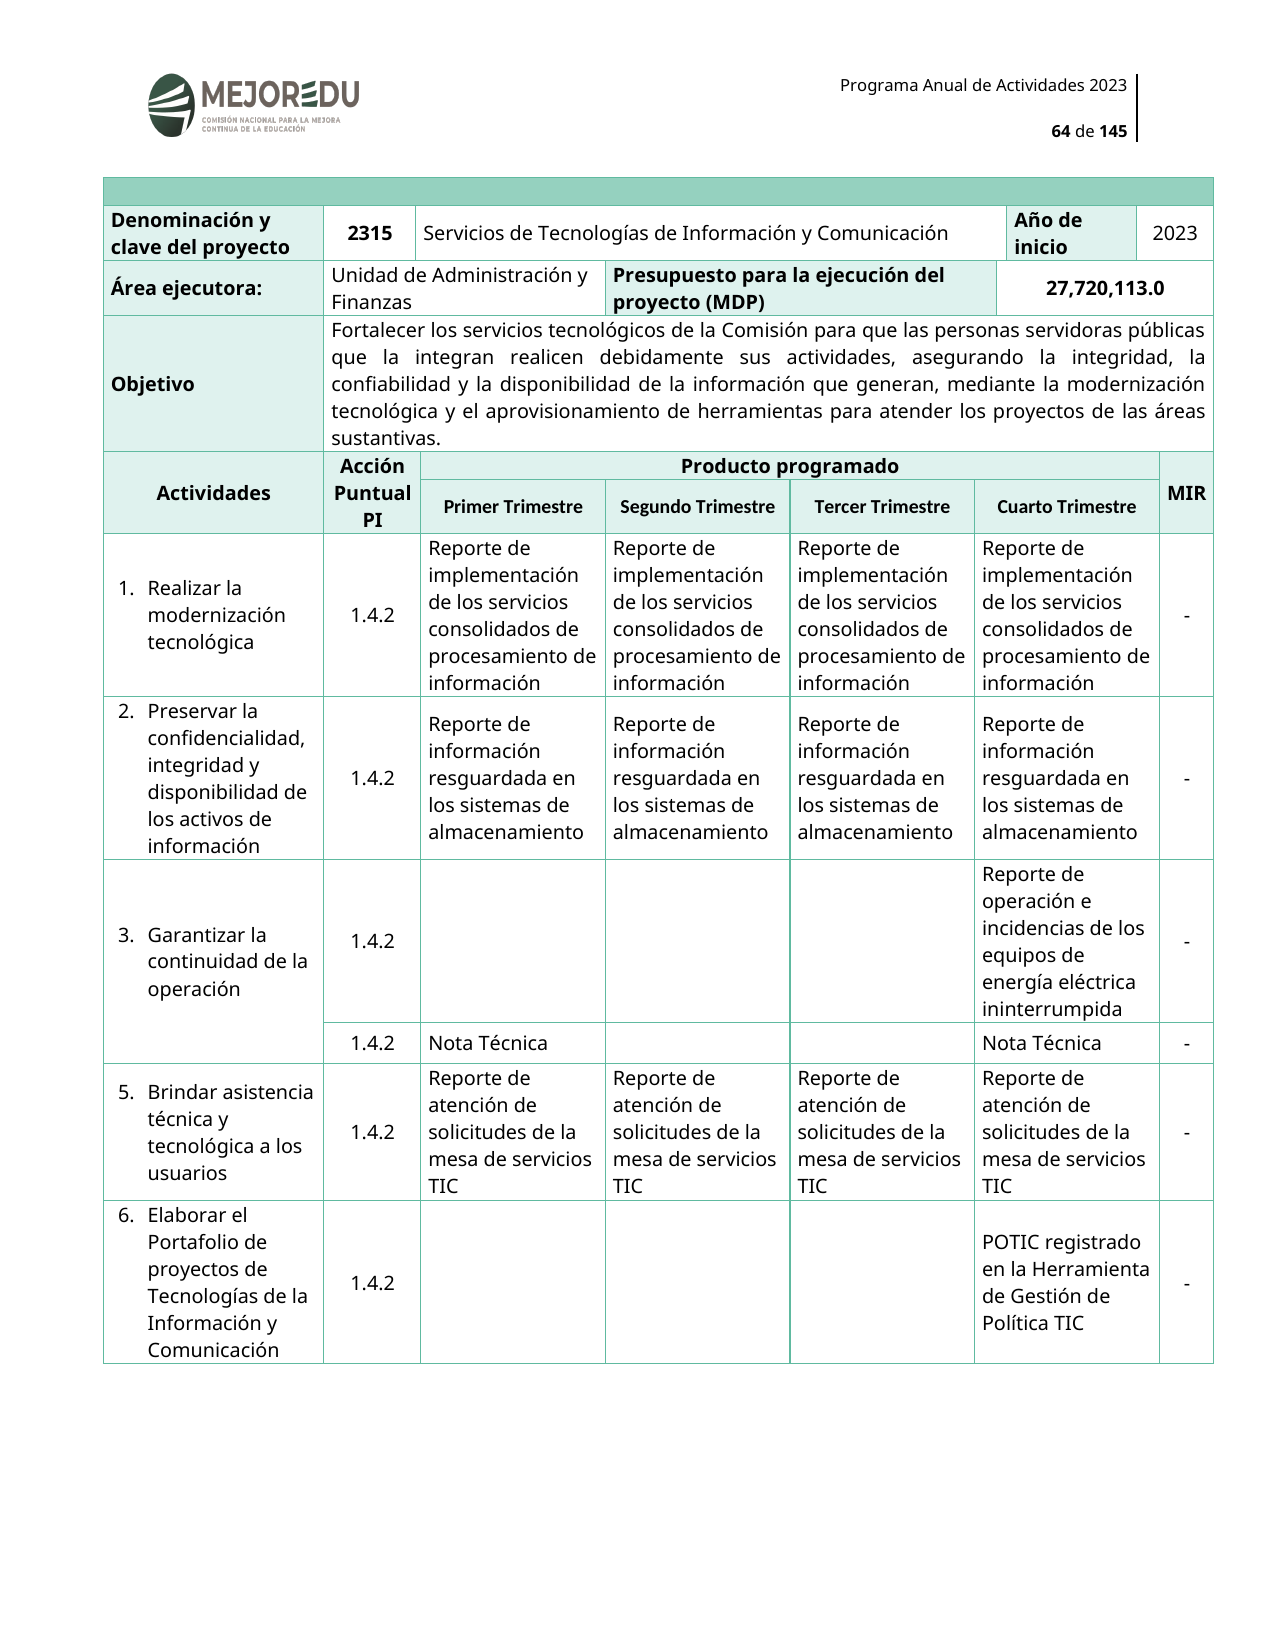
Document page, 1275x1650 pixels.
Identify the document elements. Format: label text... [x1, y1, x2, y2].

table_cell [421, 860, 605, 1022]
table_cell Servicios de Tecnologías de Información y Comunicación [416, 206, 1006, 260]
table_cell [606, 860, 789, 1022]
table_cell Brindar asistencia técnica y tecnológica a los usuarios [104, 1064, 323, 1200]
table_cell - [1160, 1201, 1213, 1363]
table_cell 1.4.2 [324, 534, 420, 696]
table_cell 1.4.2 [324, 1064, 420, 1200]
table_cell Unidad de Administración y Finanzas [324, 261, 605, 315]
table_cell Actividades [104, 452, 323, 533]
table_cell Segundo Trimestre [606, 480, 789, 533]
table_cell Garantizar la continuidad de la operación [104, 860, 323, 1063]
table_cell MIR [1160, 452, 1213, 533]
table_cell Tercer Trimestre [791, 480, 974, 533]
table_cell - [1160, 1023, 1213, 1063]
table_cell [421, 1201, 605, 1363]
table_cell Realizar la modernización tecnológica [104, 534, 323, 696]
table_cell Primer Trimestre [421, 480, 605, 533]
table_cell Acción Puntual PI [324, 452, 420, 533]
table_cell Reporte de información resguardada en los sistemas de almacenamiento [975, 697, 1159, 859]
table_cell Reporte de información resguardada en los sistemas de almacenamiento [791, 697, 974, 859]
table_cell Fortalecer los servicios tecnológicos de la Comisión para que las personas servidoras públicas que la integran realicen debidamente sus actividades, asegurando la integridad, la confiabilidad y la disponibilidad de la información que generan, mediante la modernización tecnológica y el aprovisionamiento de herramientas para atender los proyectos de las áreas sustantivas. [324, 316, 1213, 451]
picture [148, 73, 363, 137]
table_cell 1.4.2 [324, 1201, 420, 1363]
table_cell 1.4.2 [324, 697, 420, 859]
table_cell Reporte de atención de solicitudes de la mesa de servicios TIC [606, 1064, 789, 1200]
table_cell Denominación y clave del proyecto [104, 206, 323, 260]
table_cell [791, 860, 974, 1022]
table_cell 2315 [324, 206, 415, 260]
table_cell Nota Técnica [421, 1023, 605, 1063]
table_cell 1.4.2 [324, 860, 420, 1022]
table_cell [606, 1023, 789, 1063]
table_cell Reporte de información resguardada en los sistemas de almacenamiento [606, 697, 789, 859]
table_cell Elaborar el Portafolio de proyectos de Tecnologías de la Información y Comunicación [104, 1201, 323, 1363]
table_cell Reporte de atención de solicitudes de la mesa de servicios TIC [421, 1064, 605, 1200]
table_cell Reporte de atención de solicitudes de la mesa de servicios TIC [791, 1064, 974, 1200]
table_cell Nota Técnica [975, 1023, 1159, 1063]
table_cell Reporte de implementación de los servicios consolidados de procesamiento de información [791, 534, 974, 696]
table_cell 27,720,113.0 [997, 261, 1213, 315]
table_header [104, 178, 1213, 205]
table_cell Presupuesto para la ejecución del proyecto (MDP) [606, 261, 996, 315]
table_cell Reporte de implementación de los servicios consolidados de procesamiento de información [975, 534, 1159, 696]
table_cell - [1160, 534, 1213, 696]
table_cell [791, 1023, 974, 1063]
table_cell - [1160, 860, 1213, 1022]
table_cell Reporte de implementación de los servicios consolidados de procesamiento de información [421, 534, 605, 696]
table_cell Reporte de implementación de los servicios consolidados de procesamiento de información [606, 534, 789, 696]
table_cell Reporte de operación e incidencias de los equipos de energía eléctrica ininterrumpida [975, 860, 1159, 1022]
table_cell Reporte de atención de solicitudes de la mesa de servicios TIC [975, 1064, 1159, 1200]
table_cell Año de inicio [1007, 206, 1136, 260]
table_cell Objetivo [104, 316, 323, 451]
table_cell Preservar la confidencialidad, integridad y disponibilidad de los activos de información [104, 697, 323, 859]
table_cell POTIC registrado en la Herramienta de Gestión de Política TIC [975, 1201, 1159, 1363]
table_cell Reporte de información resguardada en los sistemas de almacenamiento [421, 697, 605, 859]
table_cell 2023 [1137, 206, 1213, 260]
table_cell Área ejecutora: [104, 261, 323, 315]
table_cell Cuarto Trimestre [975, 480, 1159, 533]
table_cell [606, 1201, 789, 1363]
table_cell - [1160, 697, 1213, 859]
table_cell 1.4.2 [324, 1023, 420, 1063]
table_cell [791, 1201, 974, 1363]
table_cell - [1160, 1064, 1213, 1200]
table_cell Producto programado [421, 452, 1159, 479]
